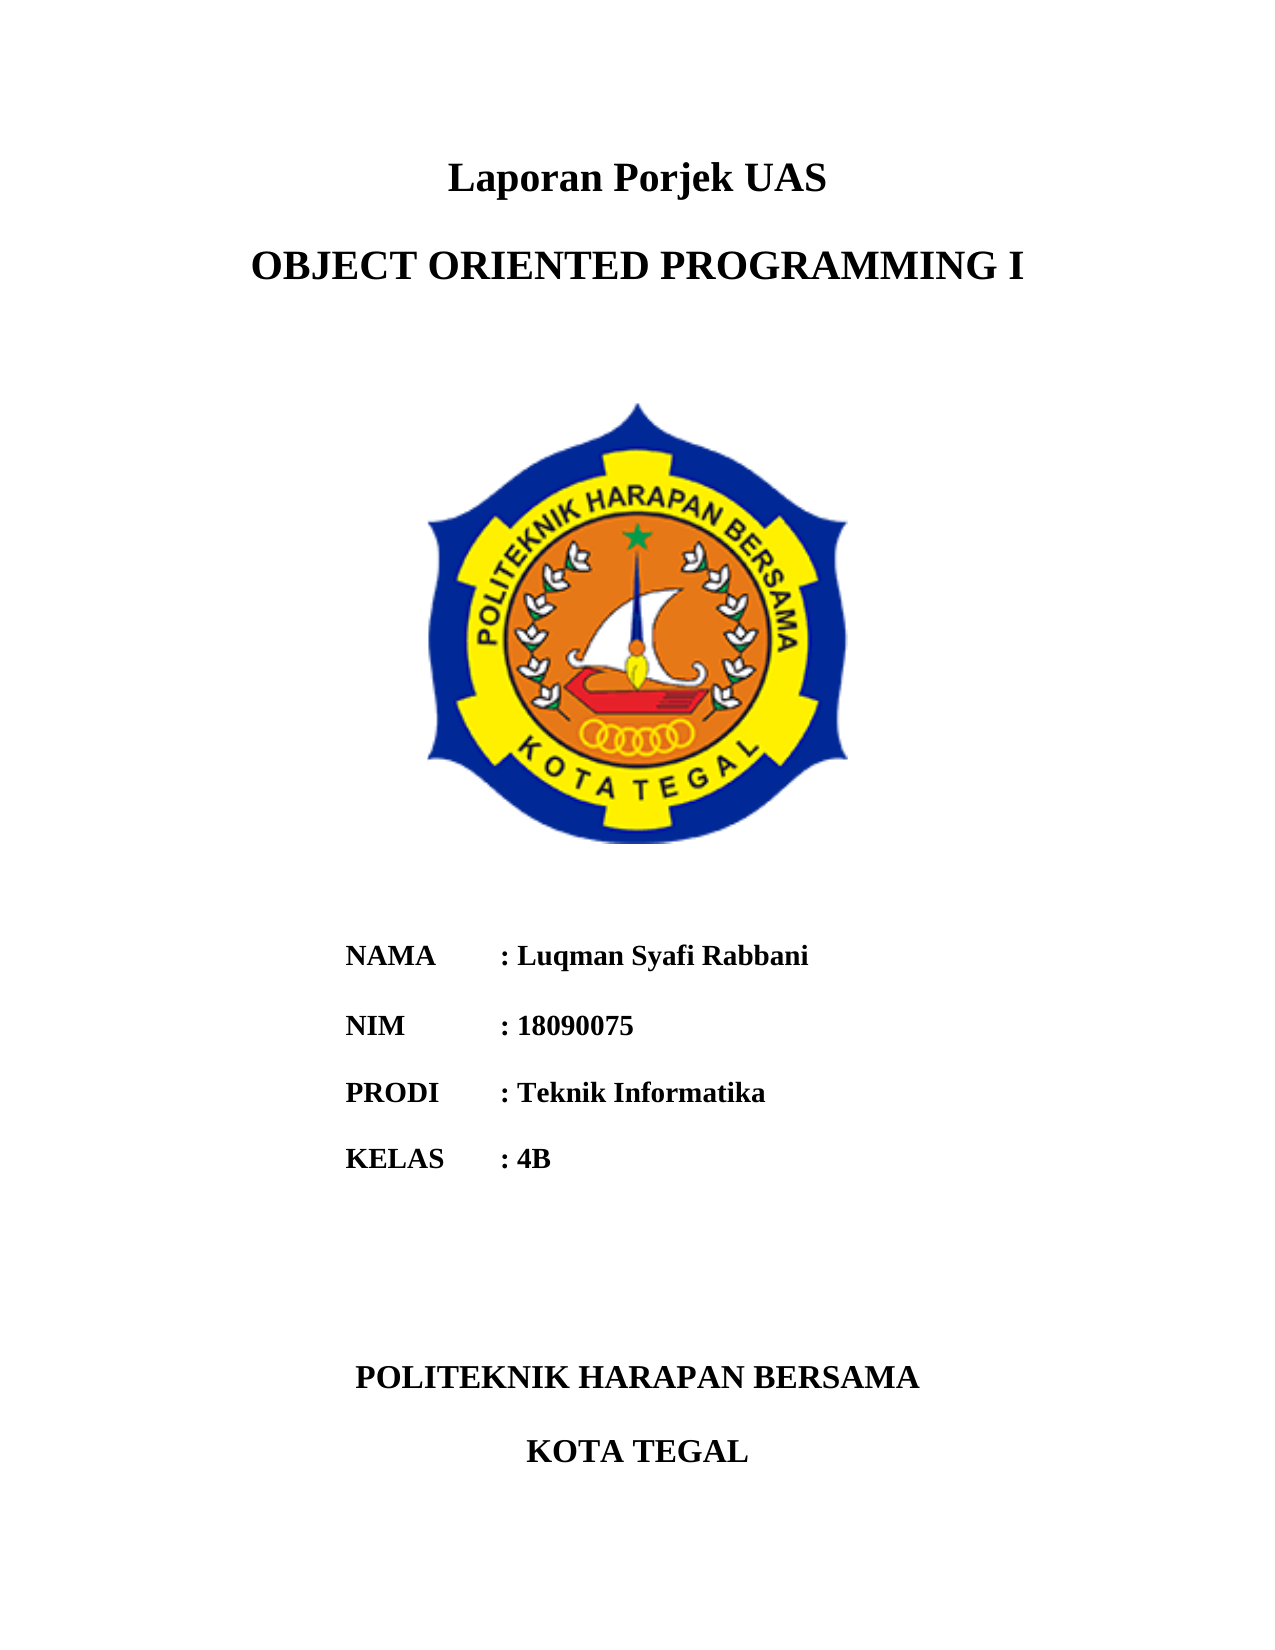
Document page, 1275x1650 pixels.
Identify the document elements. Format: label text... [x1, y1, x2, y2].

text KELAS : 4B [150, 1142, 1125, 1175]
text NAMA : Luqman Syafi Rabbani [150, 938, 1125, 972]
text KOTA TEGAL [150, 1431, 1125, 1469]
text PRODI : Teknik Informatika [150, 1075, 1125, 1108]
text Laporan Porjek UAS [150, 152, 1125, 200]
text OBJECT ORIENTED PROGRAMMING I [150, 241, 1125, 288]
text POLITEKNIK HARAPAN BERSAMA [150, 1357, 1125, 1395]
text NIM : 18090075 [150, 1008, 1125, 1041]
picture [427, 403, 848, 844]
